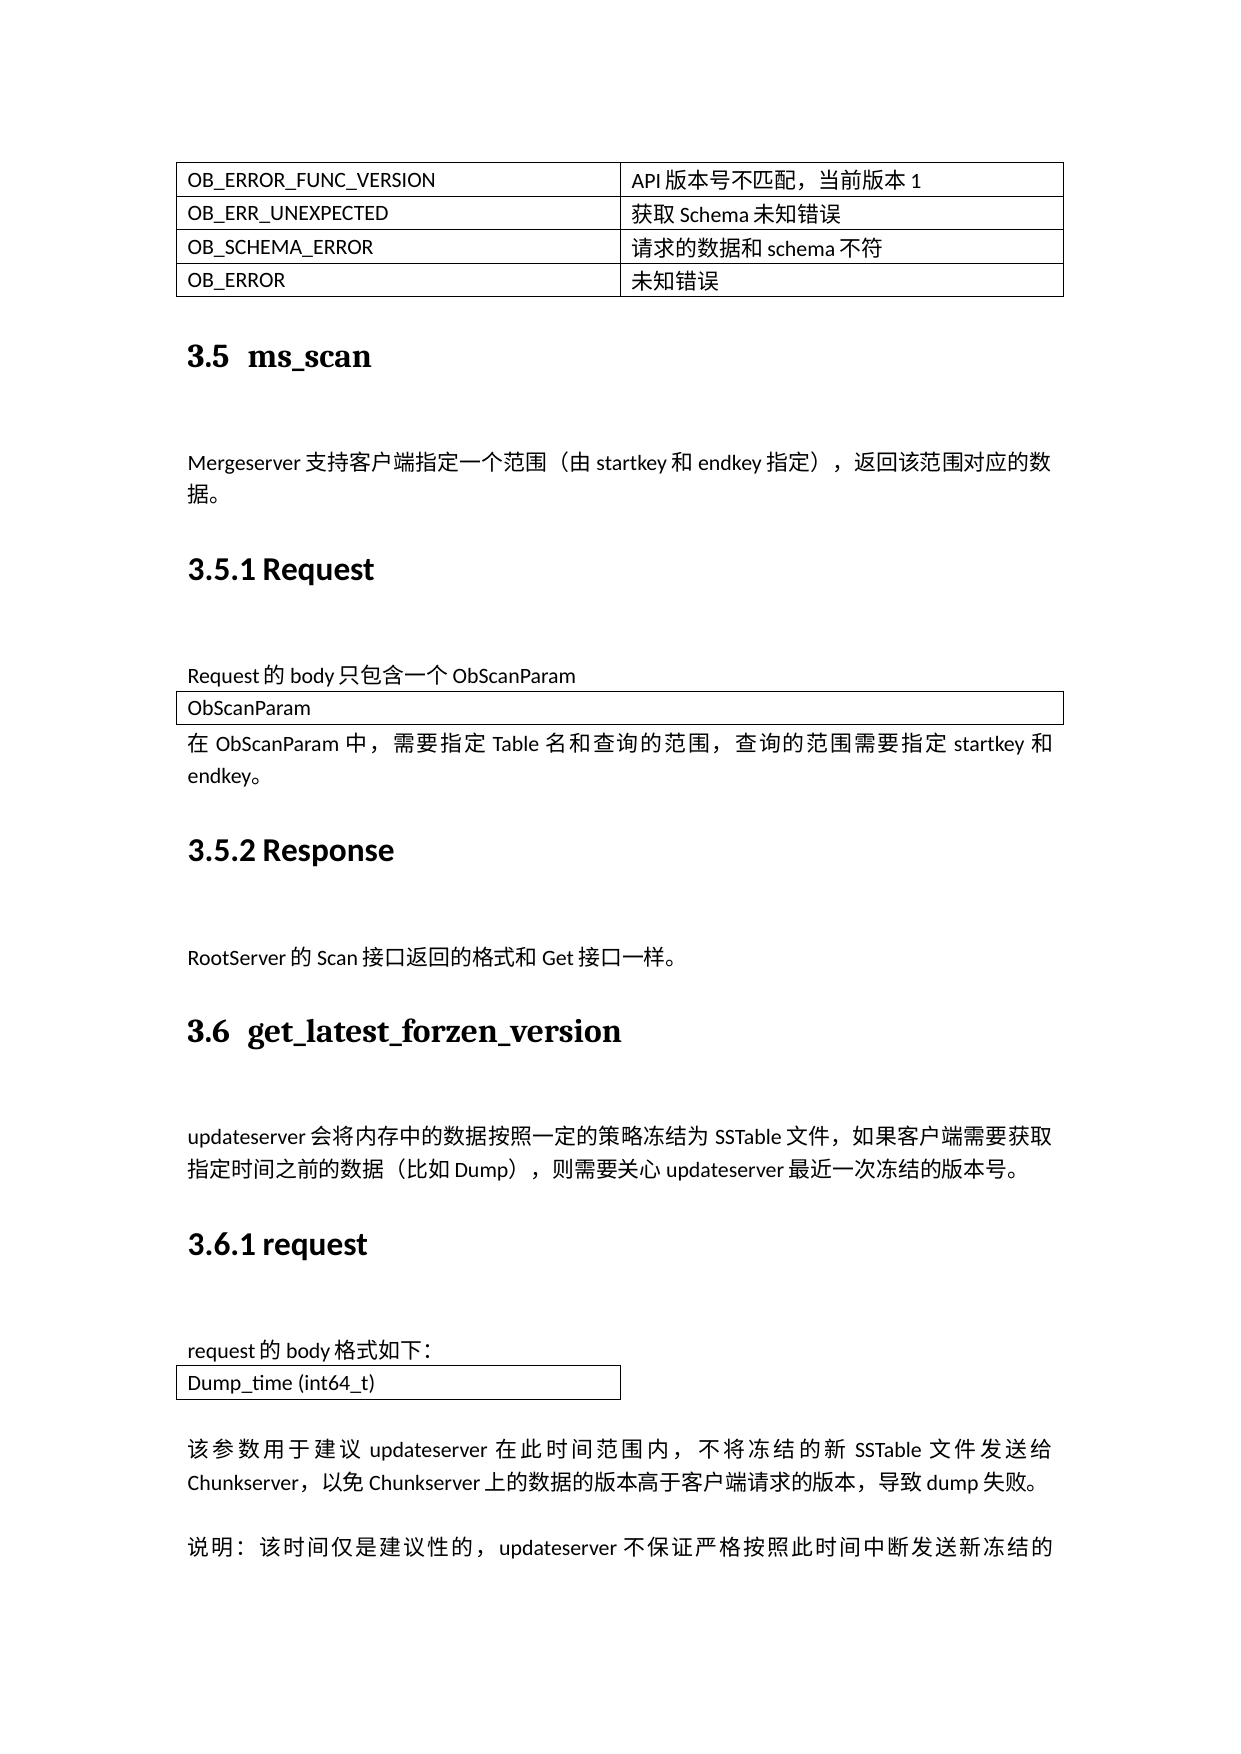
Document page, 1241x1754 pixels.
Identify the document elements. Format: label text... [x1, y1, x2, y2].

table_header Dump_time (int64_t) [177, 1366, 620, 1398]
subtitle request [187, 1211, 1053, 1276]
table_cell OB_ERROR_FUNC_VERSION [177, 163, 620, 196]
text Request的body只包含一个ObScanParam [187, 658, 1053, 691]
table_cell 获取Schema未知错误 [621, 197, 1063, 229]
table_cell OB_ERROR [177, 264, 620, 296]
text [187, 1529, 1053, 1562]
table_cell OB_SCHEMA_ERROR [177, 230, 620, 263]
table_cell 请求的数据和schema不符 [621, 230, 1063, 263]
text 在ObScanParam中，需要指定Table名和查询的范围，查询的范围需要指定startkey和endkey。 [187, 725, 1053, 790]
subtitle get_latest_forzen_version [187, 999, 1053, 1064]
subtitle Request [187, 536, 1053, 601]
table_cell 未知错误 [621, 264, 1063, 296]
text updateserver会将内存中的数据按照一定的策略冻结为SSTable文件，如果客户端需要获取指定时间之前的数据（比如Dump），则需要关心updateserver最近一次冻结的版本号。 [187, 1119, 1053, 1184]
table_cell API版本号不匹配，当前版本1 [621, 163, 1063, 196]
text Mergeserver支持客户端指定一个范围（由startkey和endkey指定），返回该范围对应的数据。 [187, 444, 1053, 509]
subtitle Response [187, 817, 1053, 882]
table_cell OB_ERR_UNEXPECTED [177, 197, 620, 229]
text request的body格式如下： [187, 1332, 1053, 1365]
text 该参数用于建议updateserver在此时间范围内，不将冻结的新SSTable文件发送给Chunkserver，以免Chunkserver上的数据的版本高于客户端请求的版本，导致dump失败。 [187, 1432, 1053, 1497]
subtitle ms_scan [187, 324, 1053, 389]
text RootServer的Scan接口返回的格式和Get接口一样。 [187, 939, 1053, 972]
table_header ObScanParam [177, 692, 1063, 724]
